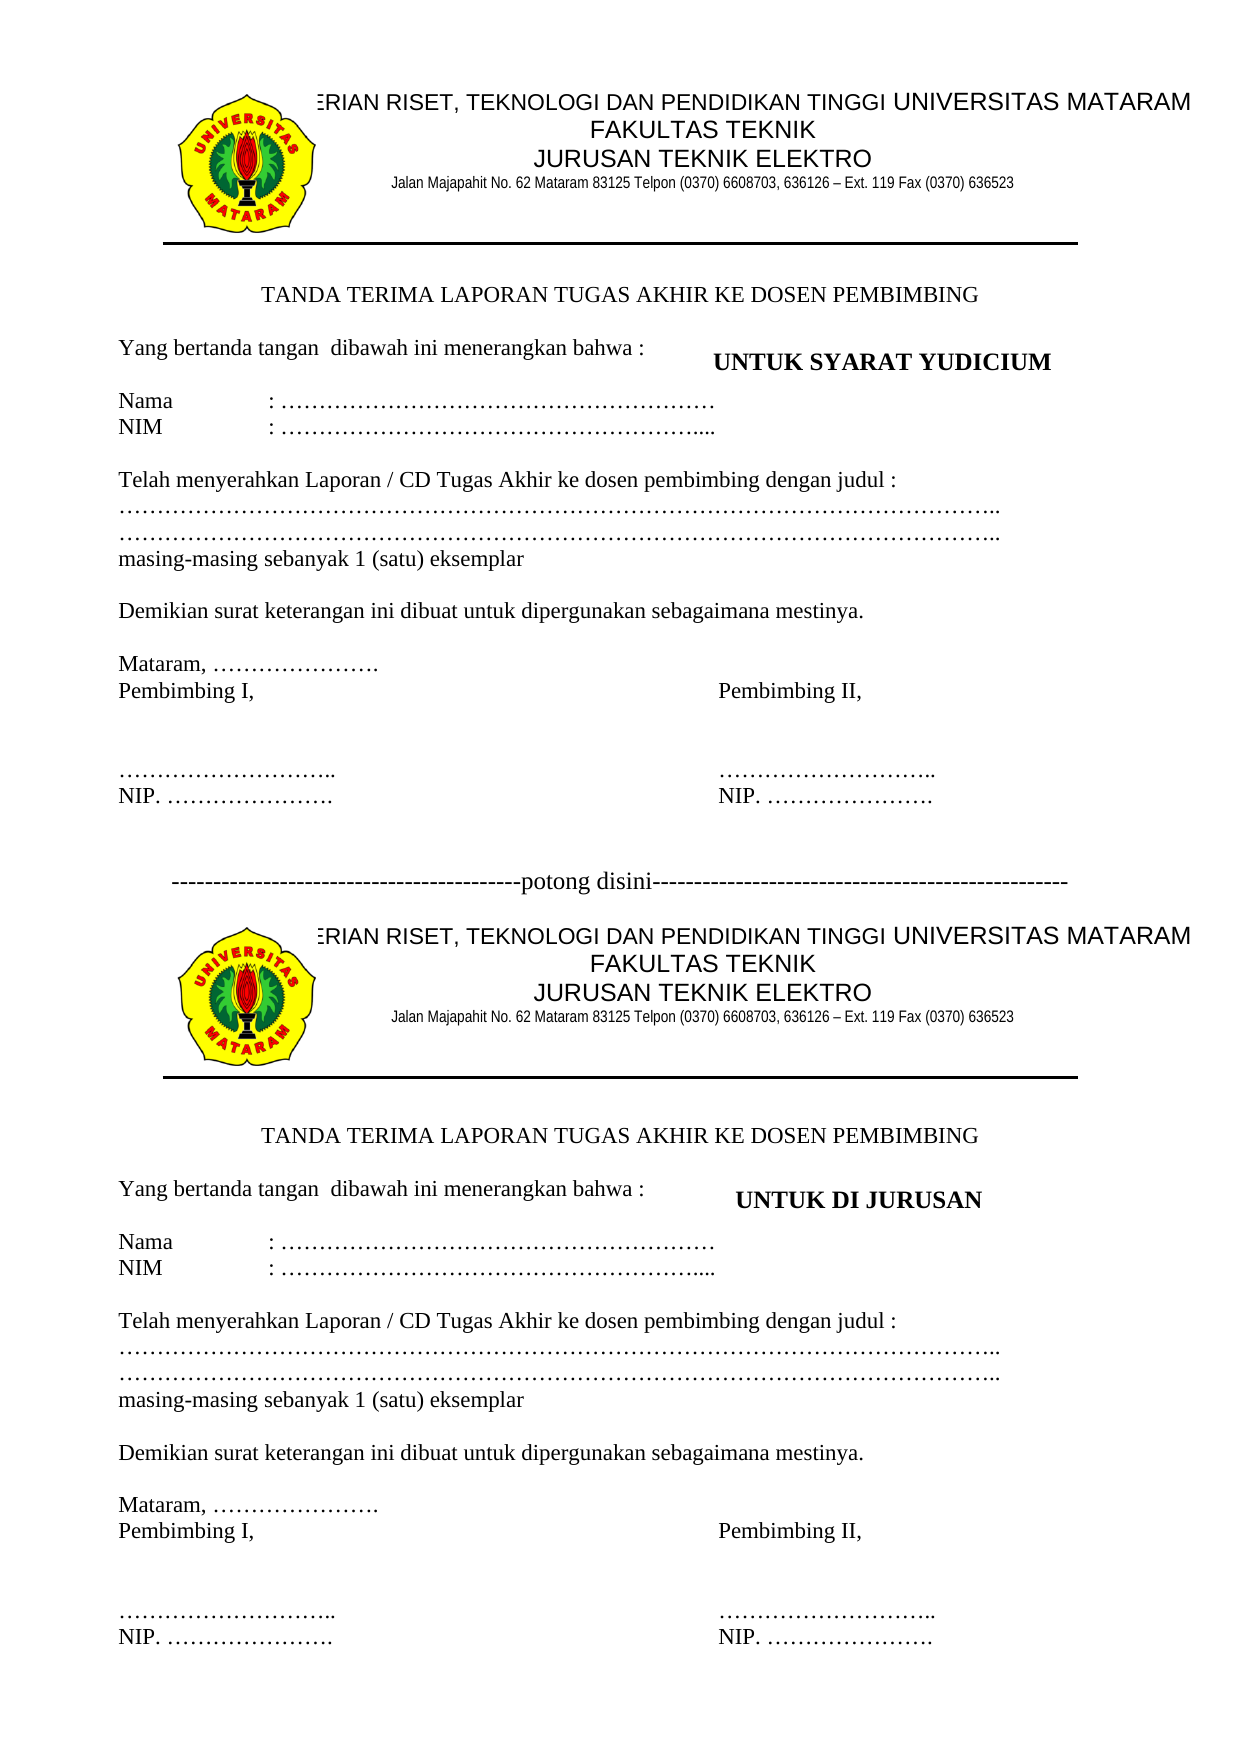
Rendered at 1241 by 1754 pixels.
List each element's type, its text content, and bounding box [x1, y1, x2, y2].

text NIP. …………………. NIP. …………………. [118, 782, 1122, 808]
text …………………………………………………………………………………………………….. [118, 492, 1122, 518]
text ------------------------------------------potong disini-------------------------------------------------- [118, 866, 1122, 895]
text Pembimbing I, Pembimbing II, [118, 1518, 1122, 1544]
text Demikian surat keterangan ini dibuat untuk dipergunakan sebagaimana mestinya. [118, 598, 1122, 624]
picture [175, 92, 318, 235]
text NIM : ……………………………………………….... [118, 413, 1122, 439]
text ……………………….. ……………………….. [118, 1597, 1122, 1623]
text Yang bertanda tangan dibawah ini menerangkan bahwa : [118, 334, 1122, 360]
text Telah menyerahkan Laporan / CD Tugas Akhir ke dosen pembimbing dengan judul : [118, 466, 1122, 492]
text Mataram, …………………. [118, 650, 1122, 677]
text NIM : ……………………………………………….... [118, 1254, 1122, 1280]
text TANDA TERIMA LAPORAN TUGAS AKHIR KE DOSEN PEMBIMBING [118, 1122, 1122, 1149]
text Yang bertanda tangan dibawah ini menerangkan bahwa : [118, 1175, 1122, 1201]
text masing-masing sebanyak 1 (satu) eksemplar [118, 1386, 1122, 1412]
text ……………………….. ……………………….. [118, 756, 1122, 782]
text …………………………………………………………………………………………………….. [118, 518, 1122, 545]
text …………………………………………………………………………………………………….. [118, 1359, 1122, 1386]
text masing-masing sebanyak 1 (satu) eksemplar [118, 545, 1122, 571]
text Mataram, …………………. [118, 1491, 1122, 1518]
text TANDA TERIMA LAPORAN TUGAS AKHIR KE DOSEN PEMBIMBING [118, 281, 1122, 308]
text Telah menyerahkan Laporan / CD Tugas Akhir ke dosen pembimbing dengan judul : [118, 1307, 1122, 1333]
text Demikian surat keterangan ini dibuat untuk dipergunakan sebagaimana mestinya. [118, 1438, 1122, 1465]
picture [175, 925, 318, 1068]
text NIP. …………………. NIP. …………………. [118, 1623, 1122, 1649]
text Nama : ………………………………………………… [118, 387, 1122, 413]
text Nama : ………………………………………………… [118, 1228, 1122, 1254]
text Pembimbing I, Pembimbing II, [118, 677, 1122, 703]
text …………………………………………………………………………………………………….. [118, 1333, 1122, 1359]
